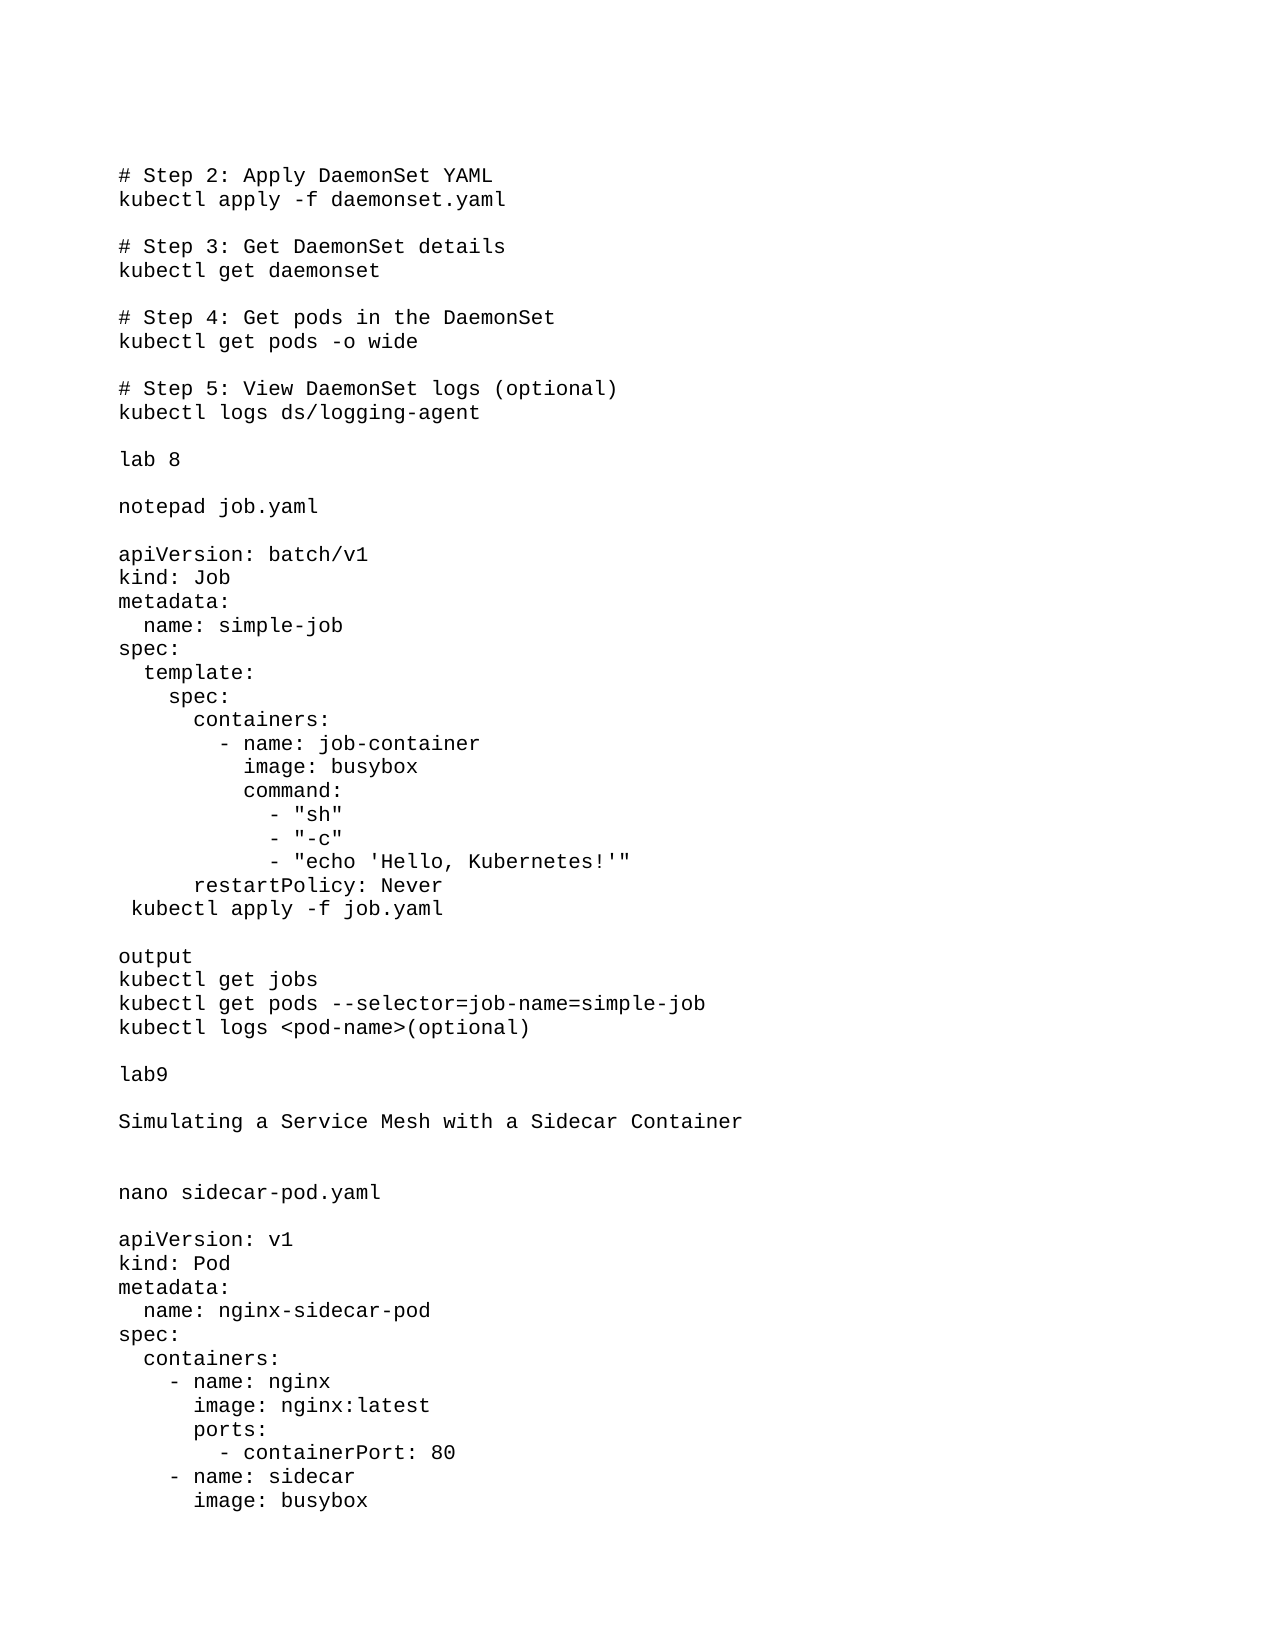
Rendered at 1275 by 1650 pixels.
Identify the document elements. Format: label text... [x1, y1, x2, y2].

text apiVersion: batch/v1 [118, 544, 1157, 567]
text kind: Job [118, 567, 1157, 591]
text kubectl apply -f job.yaml [118, 898, 1157, 922]
text # Step 4: Get pods in the DaemonSet [118, 307, 1157, 331]
text metadata: [118, 591, 1157, 615]
text name: simple-job [118, 615, 1157, 638]
text # Step 5: View DaemonSet logs (optional) [118, 378, 1157, 402]
text - name: nginx [118, 1371, 1157, 1395]
text image: nginx:latest [118, 1395, 1157, 1419]
text kind: Pod [118, 1253, 1157, 1277]
text - name: sidecar [118, 1466, 1157, 1489]
text kubectl get pods -o wide [118, 331, 1157, 354]
text image: busybox [118, 1489, 1157, 1513]
text metadata: [118, 1277, 1157, 1300]
text # Step 3: Get DaemonSet details [118, 236, 1157, 260]
text Simulating a Service Mesh with a Sidecar Container [118, 1111, 1157, 1135]
text apiVersion: v1 [118, 1229, 1157, 1253]
text spec: [118, 686, 1157, 709]
text kubectl get jobs [118, 969, 1157, 993]
text output [118, 946, 1157, 969]
text nano sidecar-pod.yaml [118, 1182, 1157, 1206]
text - "sh" [118, 804, 1157, 827]
text notepad job.yaml [118, 496, 1157, 520]
text lab9 [118, 1064, 1157, 1088]
text # Step 2: Apply DaemonSet YAML [118, 165, 1157, 189]
text spec: [118, 1324, 1157, 1348]
text containers: [118, 709, 1157, 733]
text kubectl get daemonset [118, 260, 1157, 284]
text containers: [118, 1348, 1157, 1371]
text kubectl get pods --selector=job-name=simple-job [118, 993, 1157, 1017]
text kubectl logs <pod-name>(optional) [118, 1017, 1157, 1040]
text image: busybox [118, 757, 1157, 780]
text lab 8 [118, 449, 1157, 473]
text restartPolicy: Never [118, 875, 1157, 898]
text - containerPort: 80 [118, 1442, 1157, 1466]
text kubectl apply -f daemonset.yaml [118, 189, 1157, 213]
text - "-c" [118, 827, 1157, 851]
text - name: job-container [118, 733, 1157, 757]
text - "echo 'Hello, Kubernetes!'" [118, 851, 1157, 875]
text kubectl logs ds/logging-agent [118, 402, 1157, 426]
text ports: [118, 1419, 1157, 1442]
text name: nginx-sidecar-pod [118, 1300, 1157, 1324]
text spec: [118, 638, 1157, 662]
text command: [118, 780, 1157, 804]
text template: [118, 662, 1157, 686]
